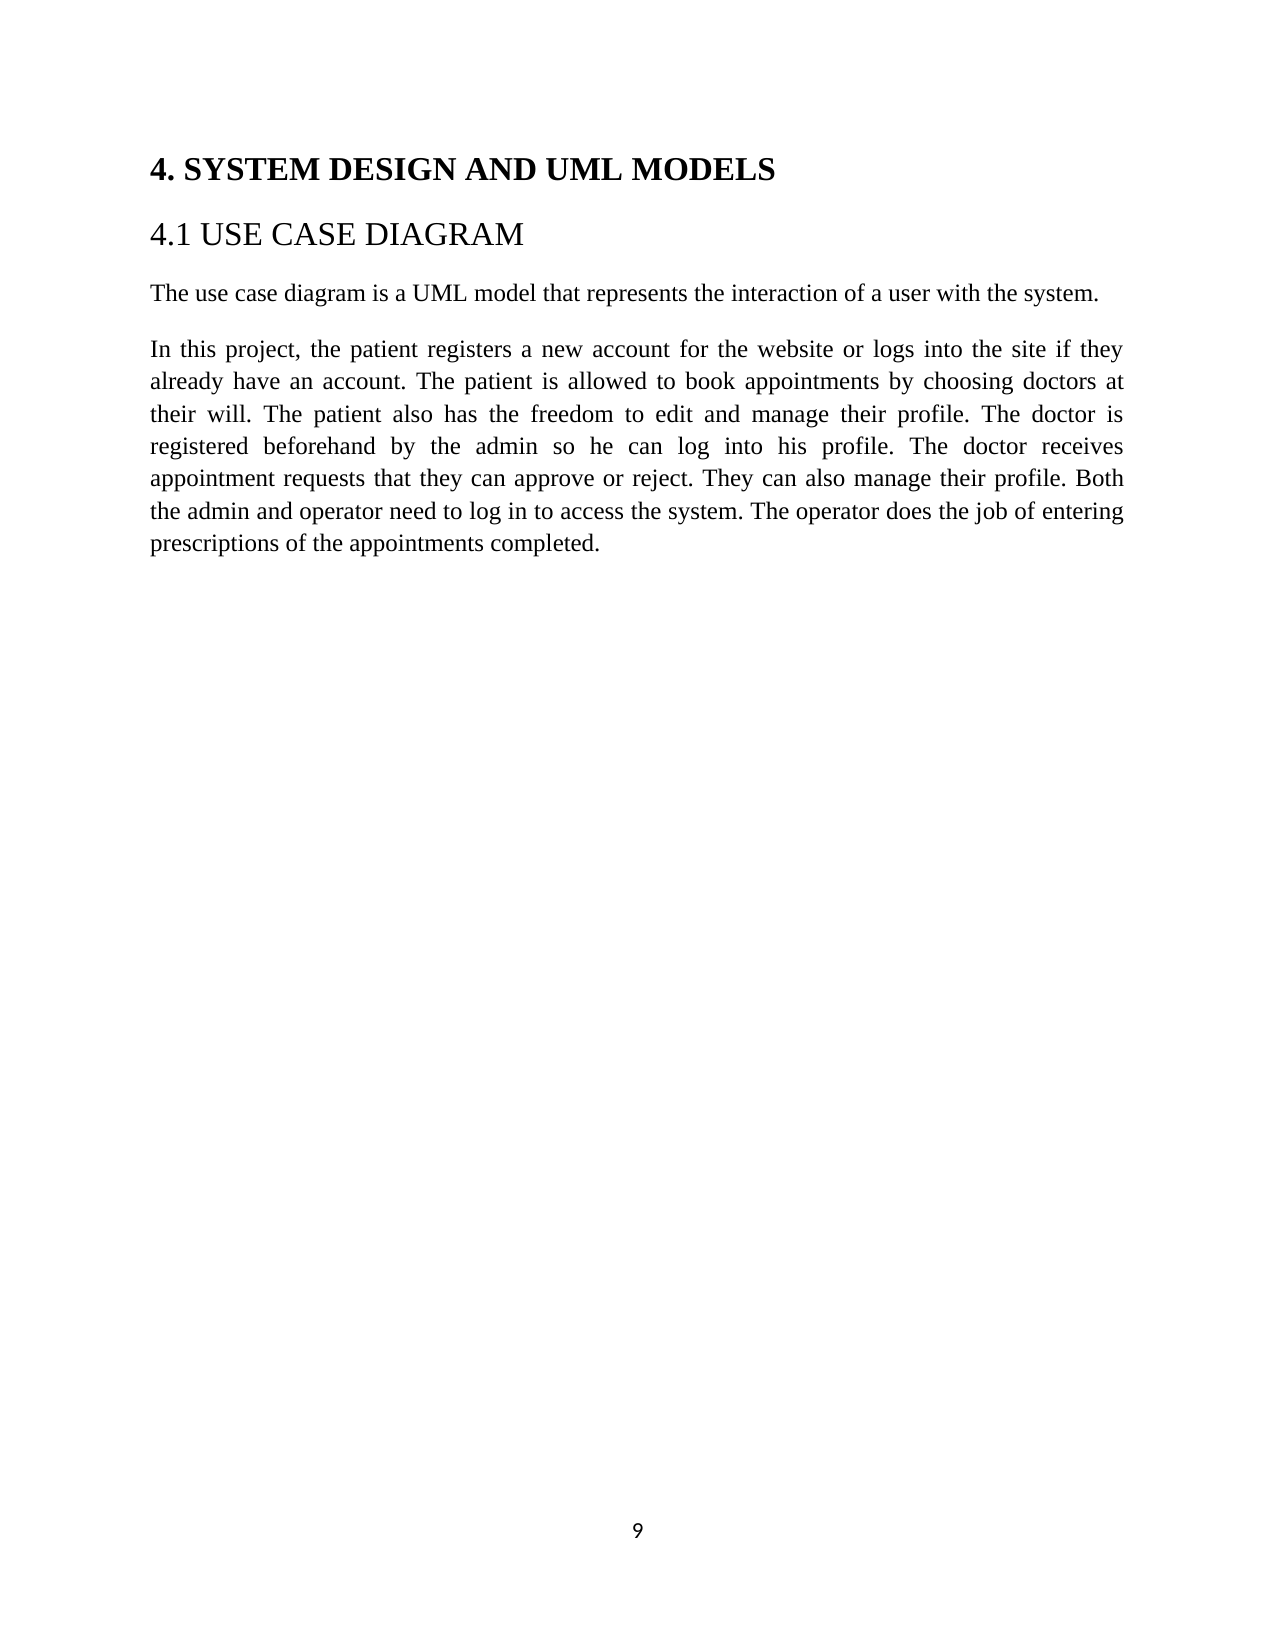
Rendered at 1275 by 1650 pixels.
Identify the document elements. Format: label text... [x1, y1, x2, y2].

text 4.1 USE CASE DIAGRAM [150, 214, 1125, 252]
text 4. SYSTEM DESIGN AND UML MODELS [150, 149, 1125, 188]
text 9 [150, 1516, 1125, 1544]
text In this project, the patient registers a new account for the website or logs into the site if they already have an account. The patient is allowed to book appointments by choosing doctors at their will. The patient also has the freedom to edit and manage their profile. The doctor is registered beforehand by the admin so he can log into his profile. The doctor receives appointment requests that they can approve or reject. They can also manage their profile. Both the admin and operator need to log in to access the system. The operator does the job of entering prescriptions of the appointments completed. [150, 334, 1125, 557]
text The use case diagram is a UML model that represents the interaction of a user with the system. [150, 278, 1125, 307]
